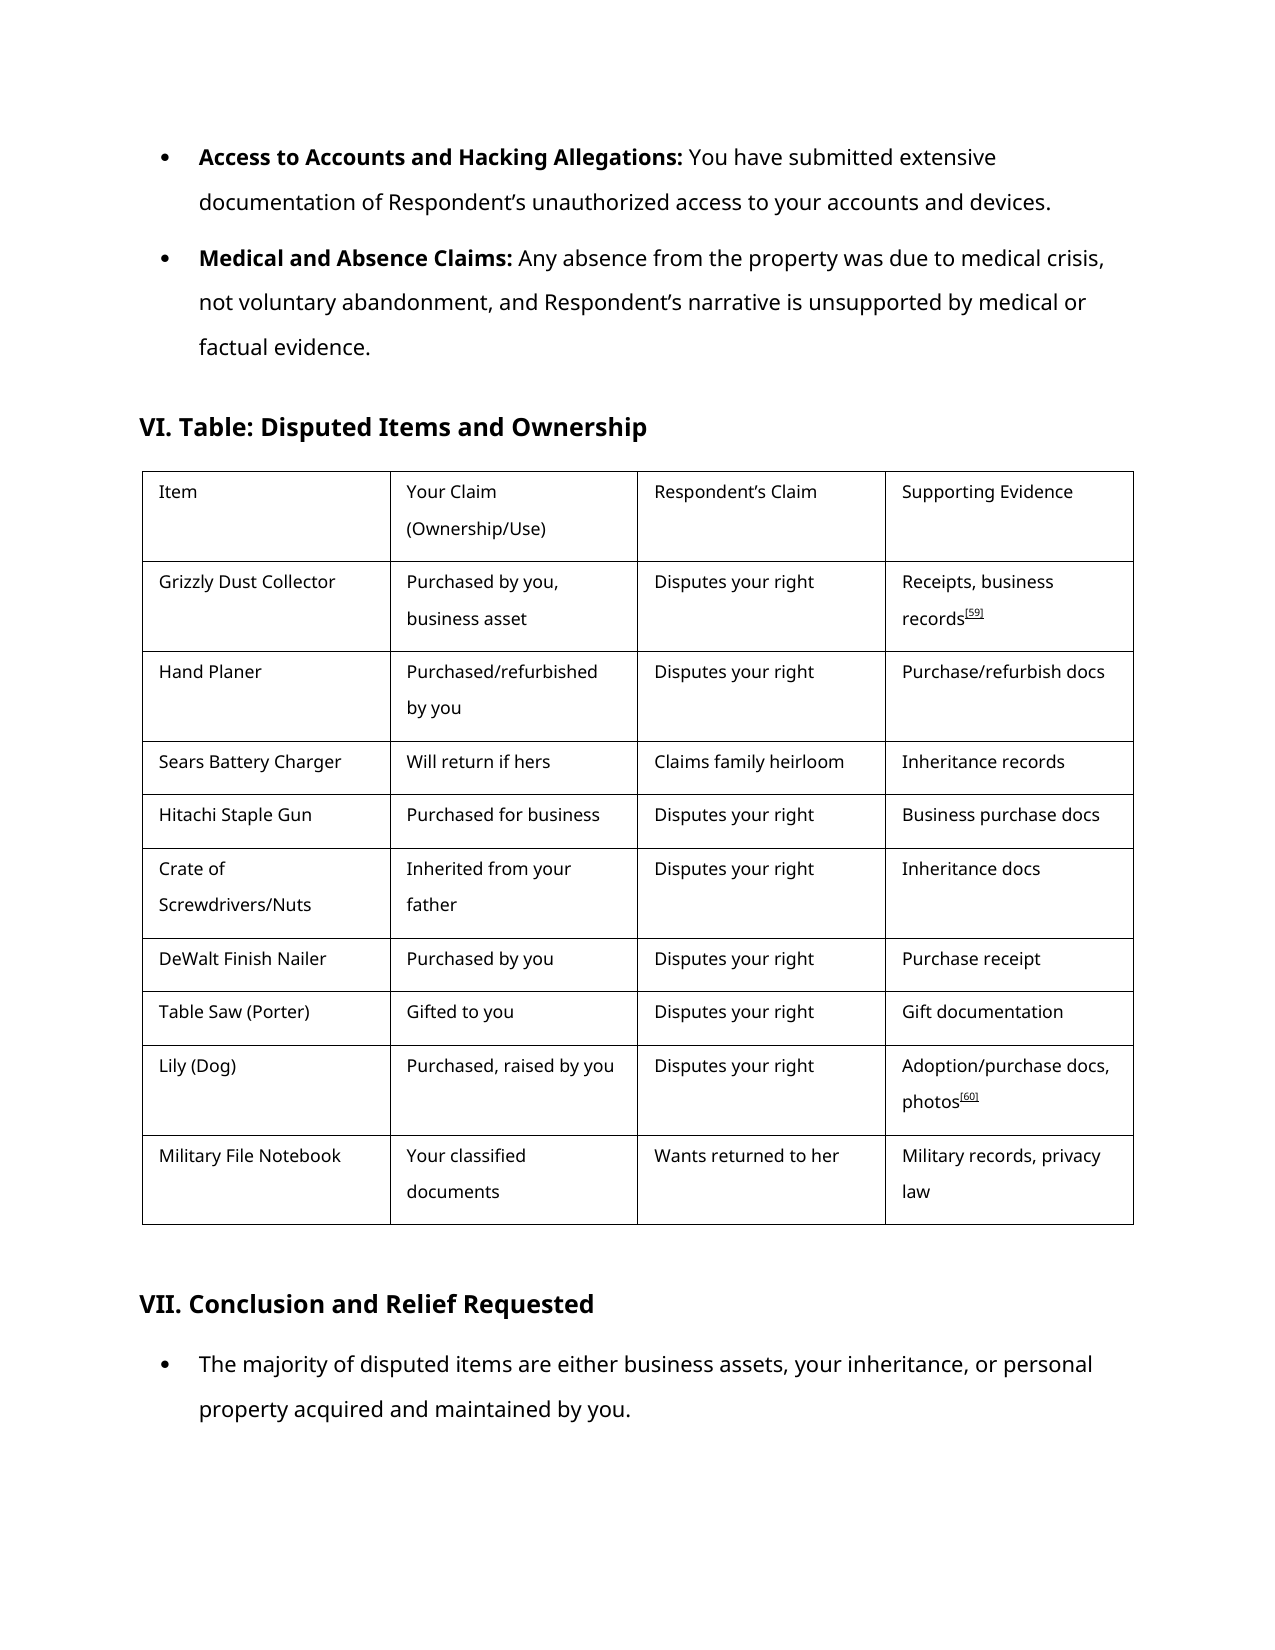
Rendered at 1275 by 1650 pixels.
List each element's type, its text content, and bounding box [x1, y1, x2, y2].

table_cell Gift documentation [886, 992, 1133, 1045]
table_cell Business purchase docs [886, 795, 1133, 848]
table_cell Inheritance records [886, 742, 1133, 794]
table_cell Claims family heirloom [638, 742, 885, 794]
table_cell Will return if hers [391, 742, 637, 794]
table_cell Purchased by you, business asset [391, 562, 637, 651]
table_cell Adoption/purchase docs, photos[60] [886, 1046, 1133, 1134]
table_cell Disputes your right [638, 1046, 885, 1134]
table_cell Disputes your right [638, 992, 885, 1045]
table_cell Crate of Screwdrivers/Nuts [143, 849, 390, 938]
table_header Your Claim (Ownership/Use) [391, 472, 637, 561]
table_cell DeWalt Finish Nailer [143, 939, 390, 991]
text VII. Conclusion and Relief Requested [139, 1287, 1133, 1321]
table_cell Wants returned to her [638, 1136, 885, 1224]
table_cell Sears Battery Charger [143, 742, 390, 794]
table_cell Grizzly Dust Collector [143, 562, 390, 651]
table_cell Disputes your right [638, 795, 885, 848]
table_cell Inherited from your father [391, 849, 637, 938]
table_header Item [143, 472, 390, 561]
table_cell Military File Notebook [143, 1136, 390, 1224]
table_cell Purchased, raised by you [391, 1046, 637, 1134]
table_cell Disputes your right [638, 849, 885, 938]
table_cell Hand Planer [143, 652, 390, 741]
table_cell Purchase receipt [886, 939, 1133, 991]
table_cell Purchased for business [391, 795, 637, 848]
table_cell Disputes your right [638, 939, 885, 991]
table_cell Disputes your right [638, 652, 885, 741]
table_cell Military records, privacy law [886, 1136, 1133, 1224]
table_cell Purchased by you [391, 939, 637, 991]
table_cell Gifted to you [391, 992, 637, 1045]
text VI. Table: Disputed Items and Ownership [139, 409, 1133, 443]
table_header Supporting Evidence [886, 472, 1133, 561]
table_cell Purchase/refurbish docs [886, 652, 1133, 741]
list Access to Accounts and Hacking Allegations: You have submitted extensive documentation of Respondent’s unauthorized access to your accounts and devices. [161, 142, 1133, 217]
list Medical and Absence Claims: Any absence from the property was due to medical crisis, not voluntary abandonment, and Respondent’s narrative is unsupported by medical or factual evidence. [161, 242, 1133, 362]
table_cell Your classified documents [391, 1136, 637, 1224]
list The majority of disputed items are either business assets, your inheritance, or personal property acquired and maintained by you. [161, 1349, 1133, 1423]
table_cell Purchased/refurbished by you [391, 652, 637, 741]
table_cell Lily (Dog) [143, 1046, 390, 1134]
table_cell Inheritance docs [886, 849, 1133, 938]
table_cell Hitachi Staple Gun [143, 795, 390, 848]
table_cell Receipts, business records[59] [886, 562, 1133, 651]
table_cell Disputes your right [638, 562, 885, 651]
table_header Respondent’s Claim [638, 472, 885, 561]
table_cell Table Saw (Porter) [143, 992, 390, 1045]
